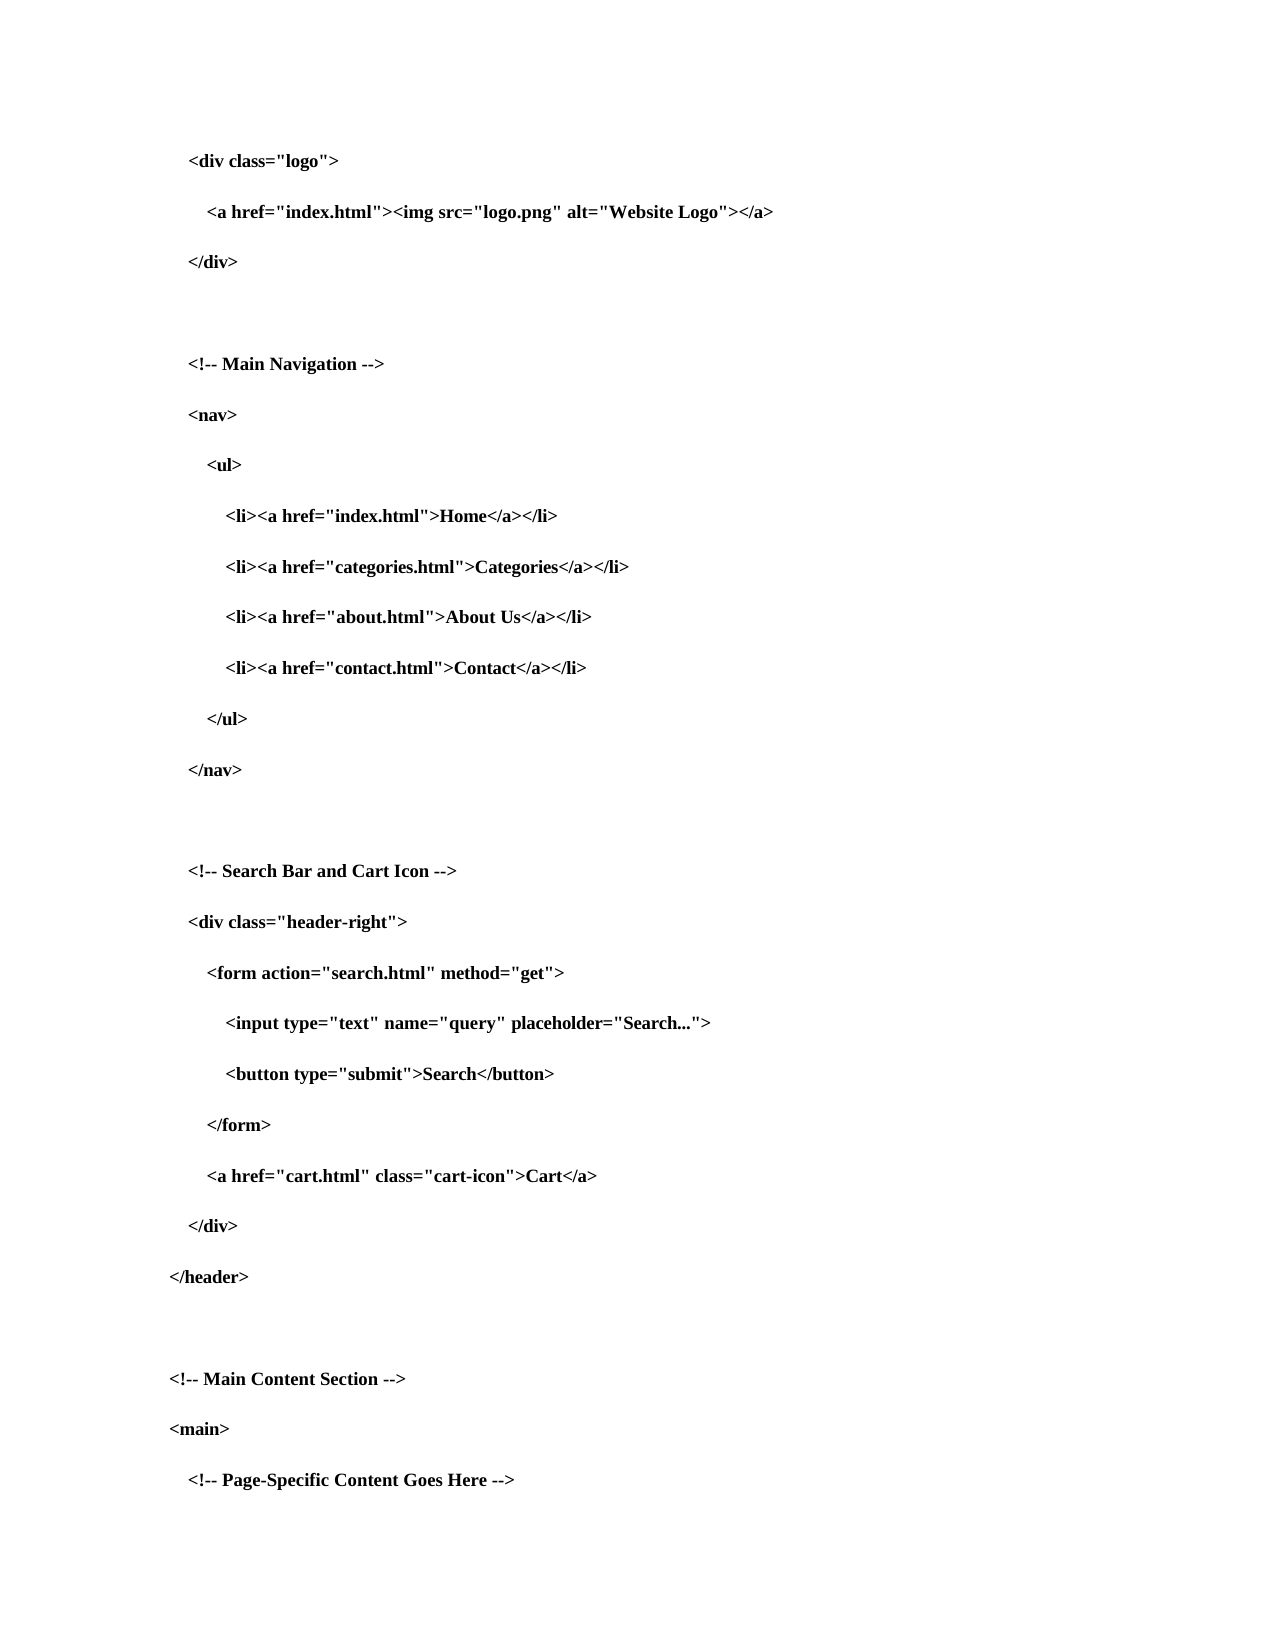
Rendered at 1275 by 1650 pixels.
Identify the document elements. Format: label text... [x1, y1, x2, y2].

text </ul> [206, 708, 1223, 729]
text <!-- Main Content Section --> [169, 1367, 1223, 1389]
text <div class="logo"> [188, 150, 1223, 171]
text <nav> [188, 403, 1223, 425]
text <li><a href="index.html">Home</a></li> [225, 505, 1223, 526]
text <input type="text" name="query" placeholder="Search..."> [225, 1012, 1223, 1034]
text </div> [188, 251, 1223, 273]
text <li><a href="contact.html">Contact</a></li> [225, 657, 1223, 679]
text </form> [206, 1114, 1223, 1135]
text <li><a href="about.html">About Us</a></li> [225, 606, 1223, 628]
text <a href="cart.html" class="cart-icon">Cart</a> [206, 1164, 1223, 1186]
text <a href="index.html"><img src="logo.png" alt="Website Logo"></a> [206, 201, 1223, 222]
text <form action="search.html" method="get"> [206, 962, 1223, 983]
text </header> [169, 1266, 1223, 1288]
text </nav> [188, 759, 1223, 780]
text <!-- Search Bar and Cart Icon --> [188, 860, 1223, 882]
text <div class="header-right"> [188, 911, 1223, 932]
text <ul> [206, 454, 1223, 476]
text <button type="submit">Search</button> [225, 1063, 1223, 1084]
text <!-- Main Navigation --> [188, 353, 1223, 374]
text </div> [188, 1215, 1223, 1237]
text <!-- Page-Specific Content Goes Here --> [188, 1469, 1223, 1491]
text <li><a href="categories.html">Categories</a></li> [225, 556, 1223, 577]
text <main> [169, 1418, 1223, 1440]
